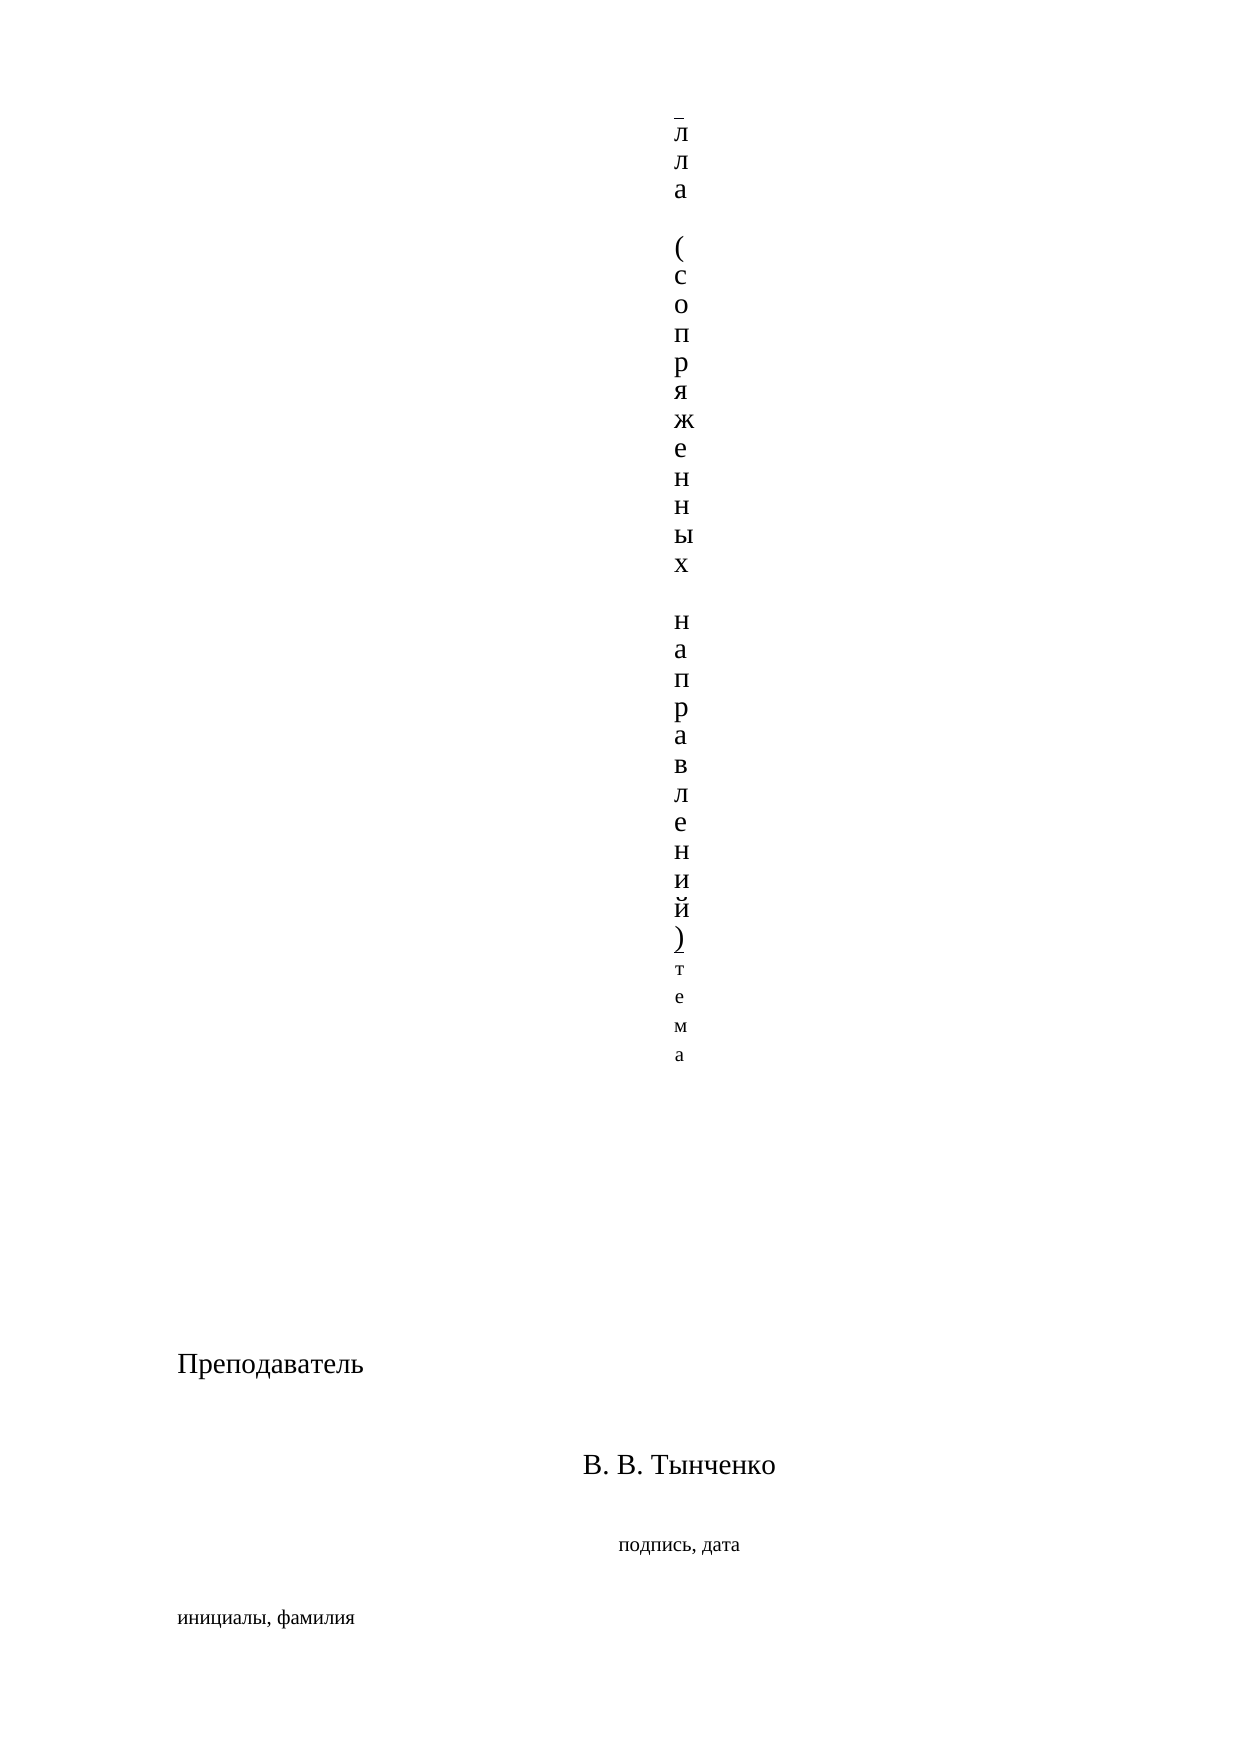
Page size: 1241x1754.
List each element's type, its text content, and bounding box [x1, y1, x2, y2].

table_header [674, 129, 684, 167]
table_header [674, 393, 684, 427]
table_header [674, 157, 684, 398]
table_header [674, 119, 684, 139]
